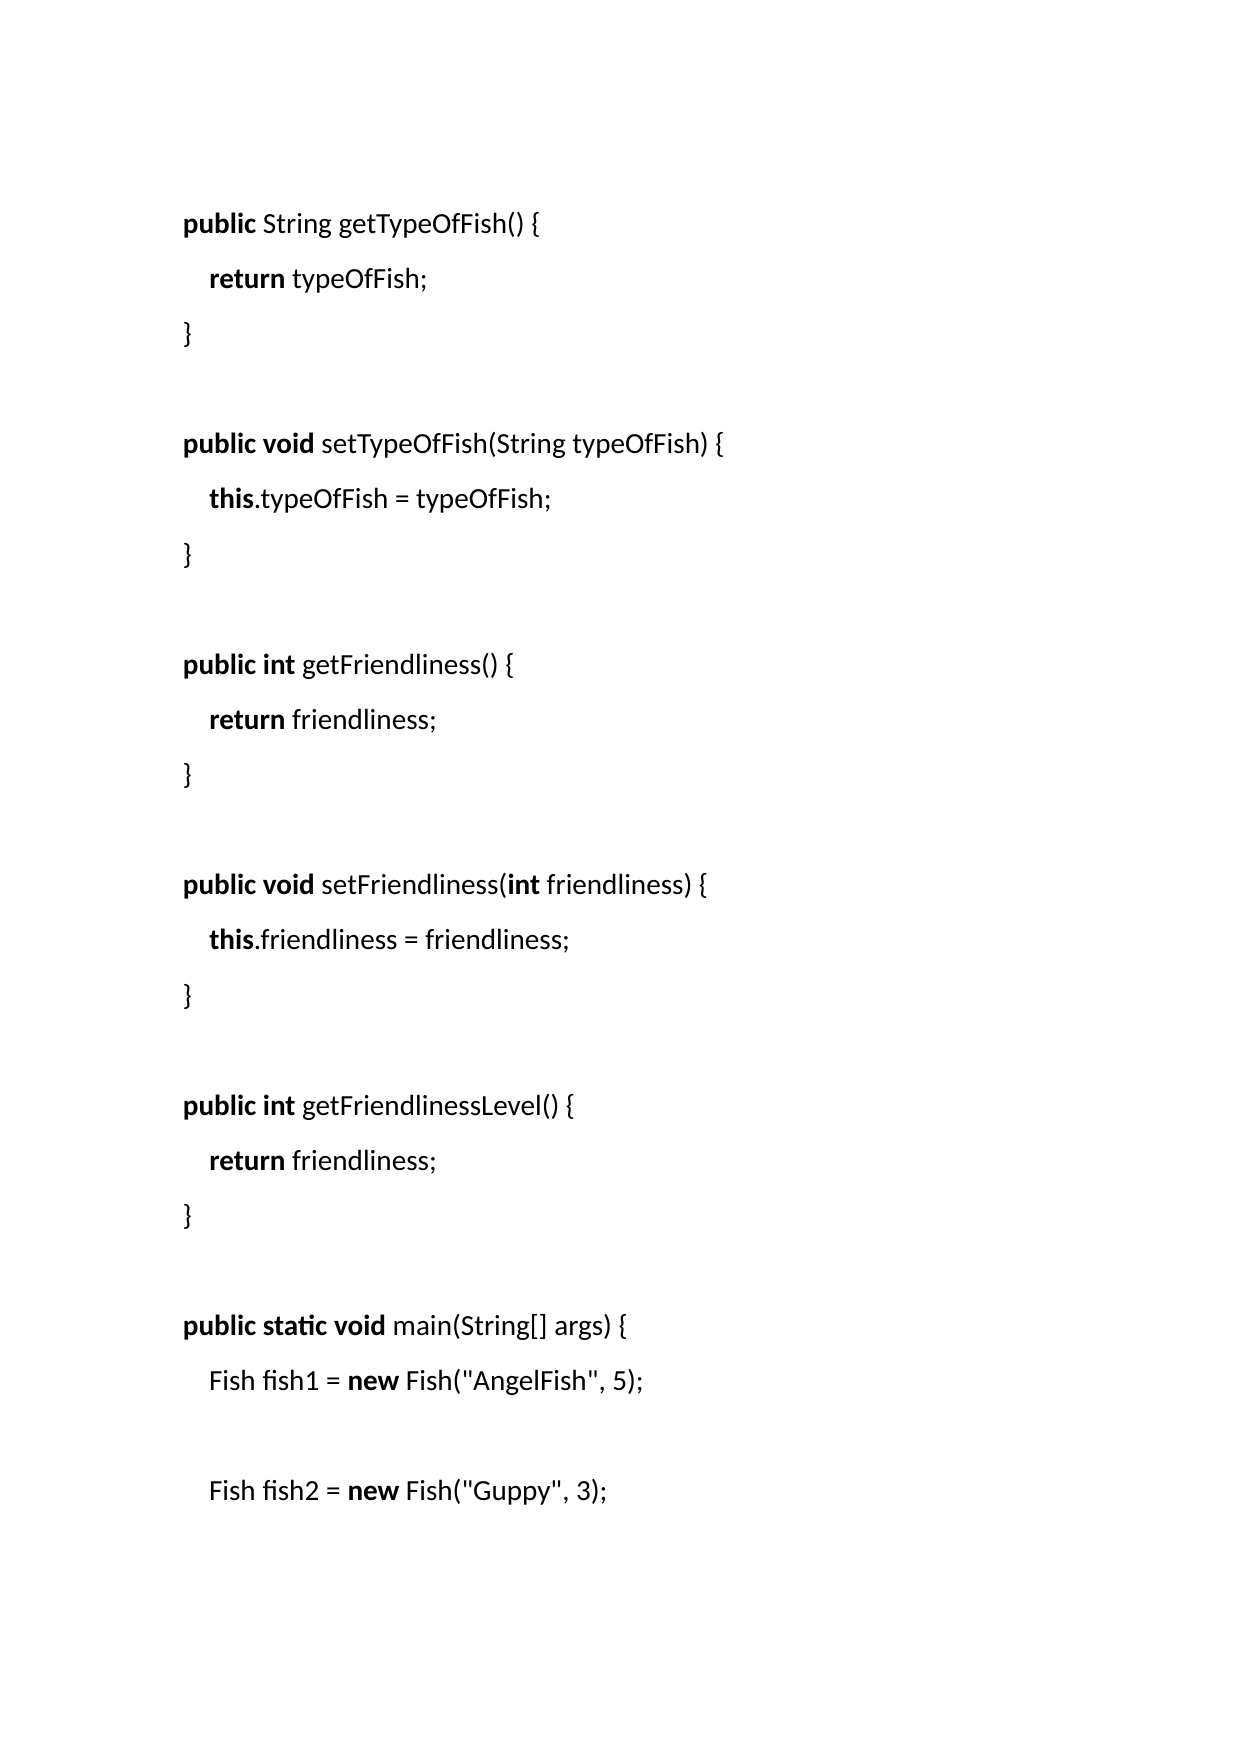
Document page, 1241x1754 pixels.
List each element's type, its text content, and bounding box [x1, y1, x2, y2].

text } [156, 1197, 1090, 1233]
text public int getFriendliness() { [156, 646, 1090, 682]
text } [156, 756, 1090, 792]
text public int getFriendlinessLevel() { [156, 1087, 1090, 1122]
text Fish fish2 = new Fish("Guppy", 3); [156, 1472, 1090, 1508]
text return typeOfFish; [156, 260, 1090, 296]
text public static void main(String[] args) { [156, 1307, 1090, 1343]
text public String getTypeOfFish() { [156, 205, 1090, 241]
text Fish fish1 = new Fish("AngelFish", 5); [156, 1362, 1090, 1398]
text public void setFriendliness(int friendliness) { [156, 866, 1090, 902]
text public void setTypeOfFish(String typeOfFish) { [156, 426, 1090, 461]
text } [156, 977, 1090, 1012]
text } [156, 536, 1090, 571]
text this.friendliness = friendliness; [156, 921, 1090, 957]
text } [156, 315, 1090, 351]
text return friendliness; [156, 1142, 1090, 1177]
text this.typeOfFish = typeOfFish; [156, 481, 1090, 516]
text return friendliness; [156, 701, 1090, 737]
